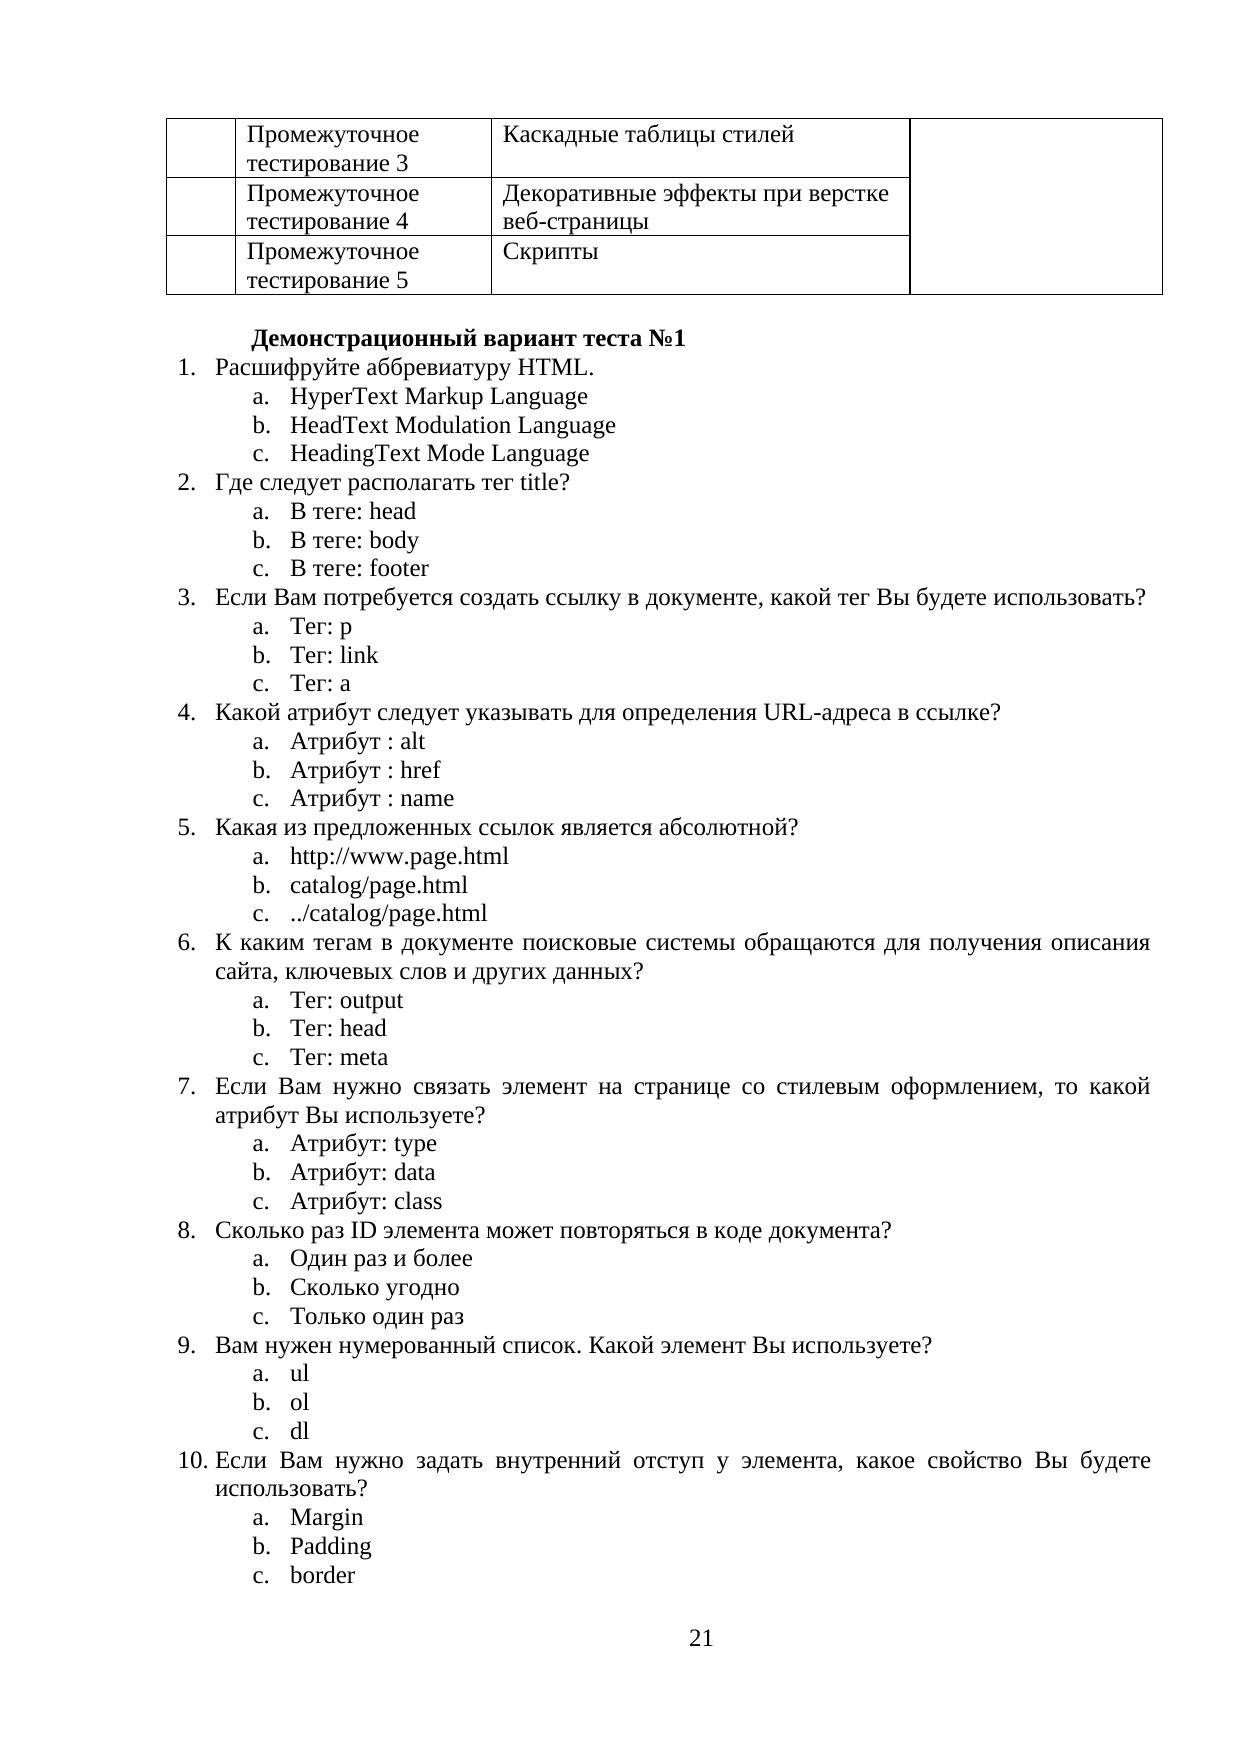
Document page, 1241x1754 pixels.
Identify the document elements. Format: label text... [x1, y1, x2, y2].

list Тег: output [252, 985, 1152, 1013]
list Если Вам нужно связать элемент на странице со стилевым оформлением, то какой атрибут Вы используете? [177, 1071, 1152, 1128]
table_cell Промежуточное тестирование 3 [236, 119, 491, 177]
list В теге: head [252, 496, 1152, 525]
list Если Вам потребуется создать ссылку в документе, какой тег Вы будете использовать? [177, 582, 1152, 611]
list HeadText Modulation Language [252, 410, 1152, 438]
table_cell [167, 236, 235, 294]
list dl [252, 1416, 1152, 1445]
list Атрибут: type [252, 1128, 1152, 1157]
list Где следует располагать тег title? [177, 467, 1152, 496]
list Расшифруйте аббревиатуру HTML. [177, 352, 1152, 381]
table_cell [167, 178, 235, 235]
list Атрибут : href [252, 755, 1152, 783]
table_cell Промежуточное тестирование 4 [236, 178, 491, 235]
list Сколько угодно [252, 1272, 1152, 1301]
table_cell Декоративные эффекты при верстке веб-страницы [492, 178, 909, 235]
list HeadingText Mode Language [252, 438, 1152, 467]
table_cell Каскадные таблицы стилей [492, 119, 909, 177]
list Тег: p [252, 611, 1152, 640]
list Если Вам нужно задать внутренний отступ у элемента, какое свойство Вы будете использовать? [177, 1445, 1152, 1502]
table_cell Промежуточное тестирование 5 [236, 236, 491, 294]
list В теге: body [252, 525, 1152, 553]
list В теге: footer [252, 553, 1152, 582]
list Тег: meta [252, 1042, 1152, 1071]
list Вам нужен нумерованный список. Какой элемент Вы используете? [177, 1330, 1152, 1358]
list Какая из предложенных ссылок является абсолютной? [177, 812, 1152, 841]
list ul [252, 1358, 1152, 1387]
list Сколько раз ID элемента может повторяться в коде документа? [177, 1215, 1152, 1243]
list Только один раз [252, 1301, 1152, 1330]
list Атрибут: class [252, 1186, 1152, 1215]
table_cell [167, 119, 235, 177]
list Какой атрибут следует указывать для определения URL-адреса в ссылке? [177, 697, 1152, 726]
list Один раз и более [252, 1243, 1152, 1272]
list Тег: link [252, 640, 1152, 668]
list Атрибут: data [252, 1157, 1152, 1186]
list ../catalog/page.html [252, 898, 1152, 927]
list Margin [252, 1502, 1152, 1531]
list Padding [252, 1531, 1152, 1560]
list Атрибут : alt [252, 726, 1152, 755]
list catalog/page.html [252, 870, 1152, 898]
list К каким тегам в документе поисковые системы обращаются для получения описания сайта, ключевых слов и других данных? [177, 927, 1152, 985]
list Тег: a [252, 668, 1152, 697]
list ol [252, 1387, 1152, 1416]
text Демонстрационный вариант теста №1 [177, 323, 1152, 352]
table_cell Скрипты [492, 236, 909, 294]
list border [252, 1560, 1152, 1588]
list http://www.page.html [252, 841, 1152, 870]
list Тег: head [252, 1013, 1152, 1042]
list Атрибут : name [252, 783, 1152, 812]
list HyperText Markup Language [252, 381, 1152, 410]
